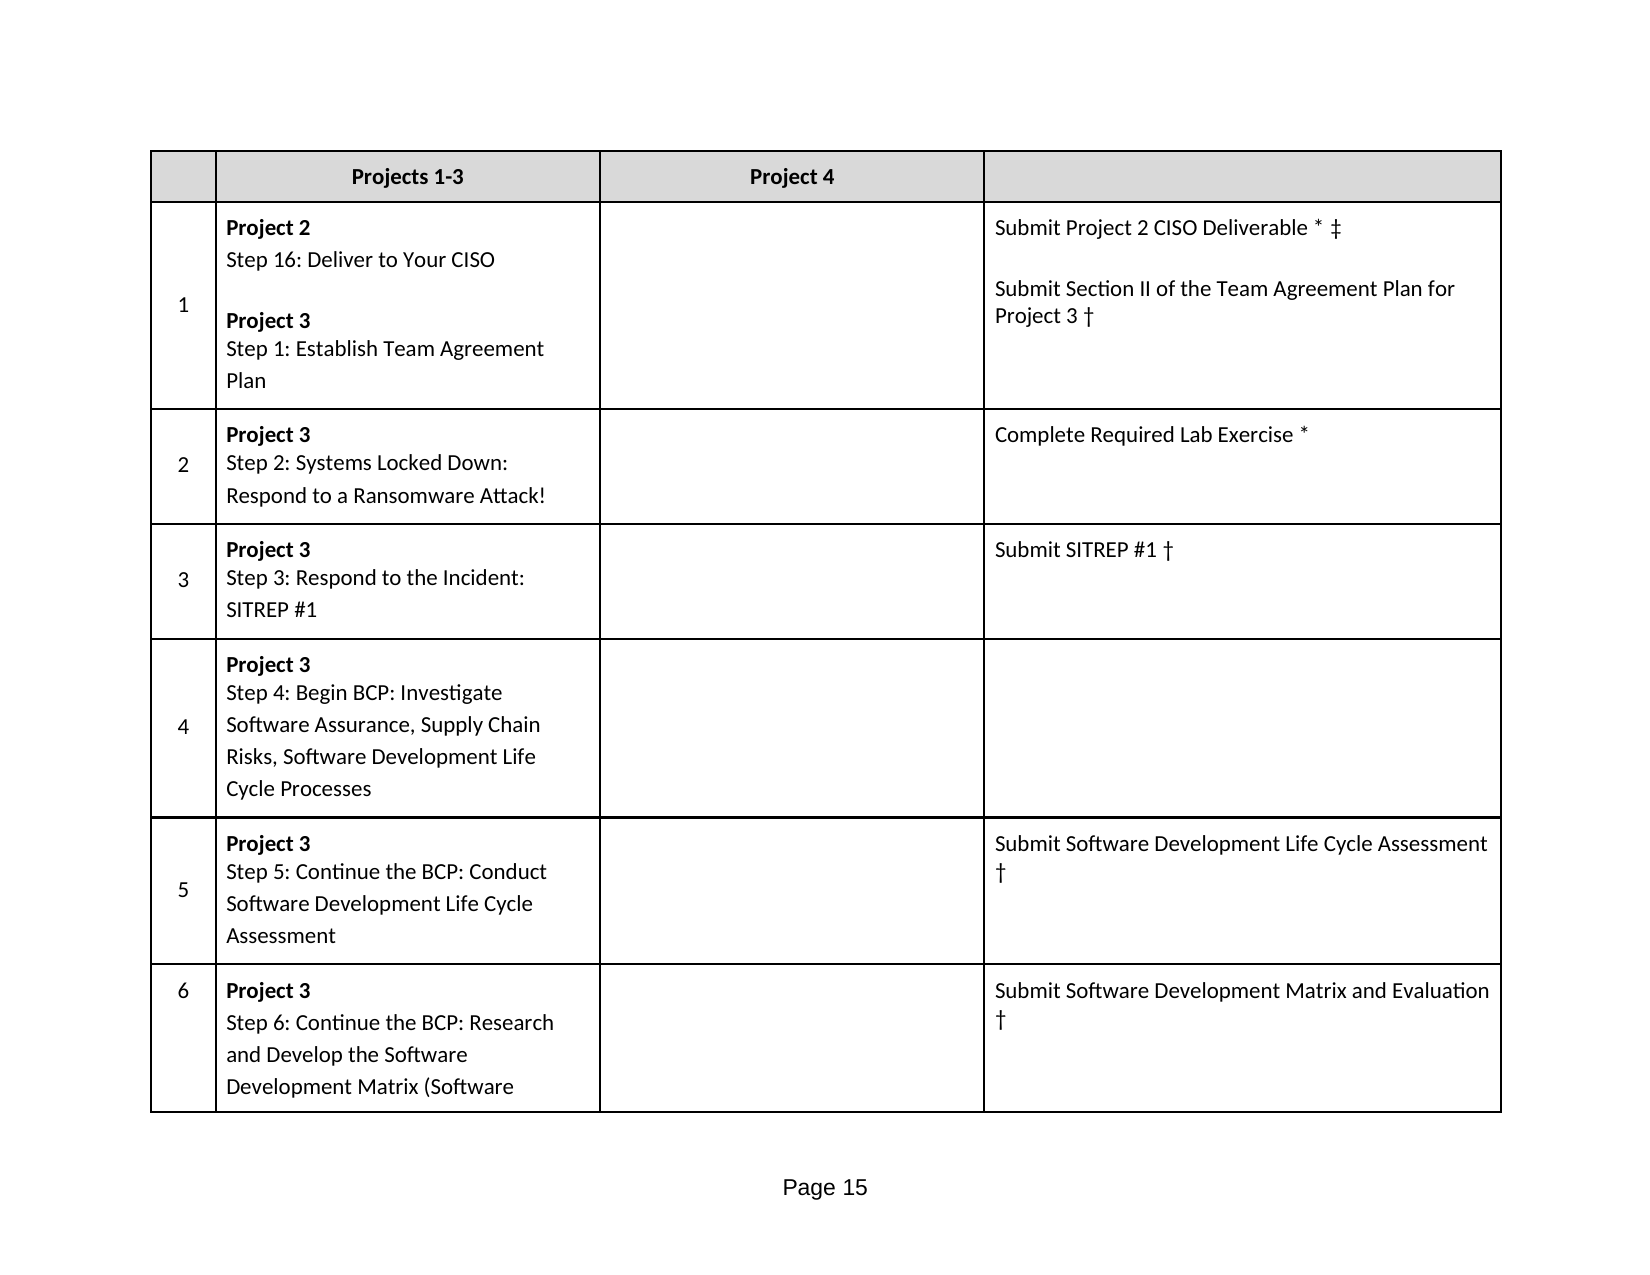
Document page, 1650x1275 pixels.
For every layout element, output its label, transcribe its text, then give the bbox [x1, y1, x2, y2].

table_cell [601, 819, 983, 963]
table_cell Project 3 Step 4: Begin BCP: Investigate Software Assurance, Supply Chain Risks, Software Development Life Cycle Processes [217, 640, 599, 816]
table_cell Submit Project 2 CISO Deliverable * ‡ Submit Section II of the Team Agreement Plan for Project 3 † [985, 203, 1500, 408]
table_header Day [152, 152, 215, 201]
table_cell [985, 965, 1500, 1111]
table_cell 3 [152, 525, 215, 637]
table_cell [601, 410, 983, 523]
table_cell [985, 640, 1500, 816]
table_cell 1 [152, 203, 215, 408]
table_cell Complete Required Lab Exercise * [985, 410, 1500, 523]
table_cell 2 [152, 410, 215, 523]
table_cell [601, 525, 983, 637]
table_cell 5 [152, 819, 215, 963]
table_cell Project 3 Step 5: Continue the BCP: Conduct Software Development Life Cycle Assessment [217, 819, 599, 963]
table_cell Submit SITREP #1 † [985, 525, 1500, 637]
table_cell 4 [152, 640, 215, 816]
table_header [601, 152, 983, 201]
table_cell Project 2 Step 16: Deliver to Your CISO Project 3 Step 1: Establish Team Agreement Plan [217, 203, 599, 408]
table_cell [601, 203, 983, 408]
table_cell [601, 640, 983, 816]
table_cell 6 [152, 965, 215, 1111]
table_cell Project 3 Step 3: Respond to the Incident: SITREP #1 [217, 525, 599, 637]
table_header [217, 152, 599, 201]
table_header Details/Submission [985, 152, 1500, 201]
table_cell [217, 965, 599, 1111]
table_cell Submit Software Development Life Cycle Assessment † [985, 819, 1500, 963]
table_cell Project 3 Step 2: Systems Locked Down: Respond to a Ransomware Attack! [217, 410, 599, 523]
table_cell [601, 965, 983, 1111]
